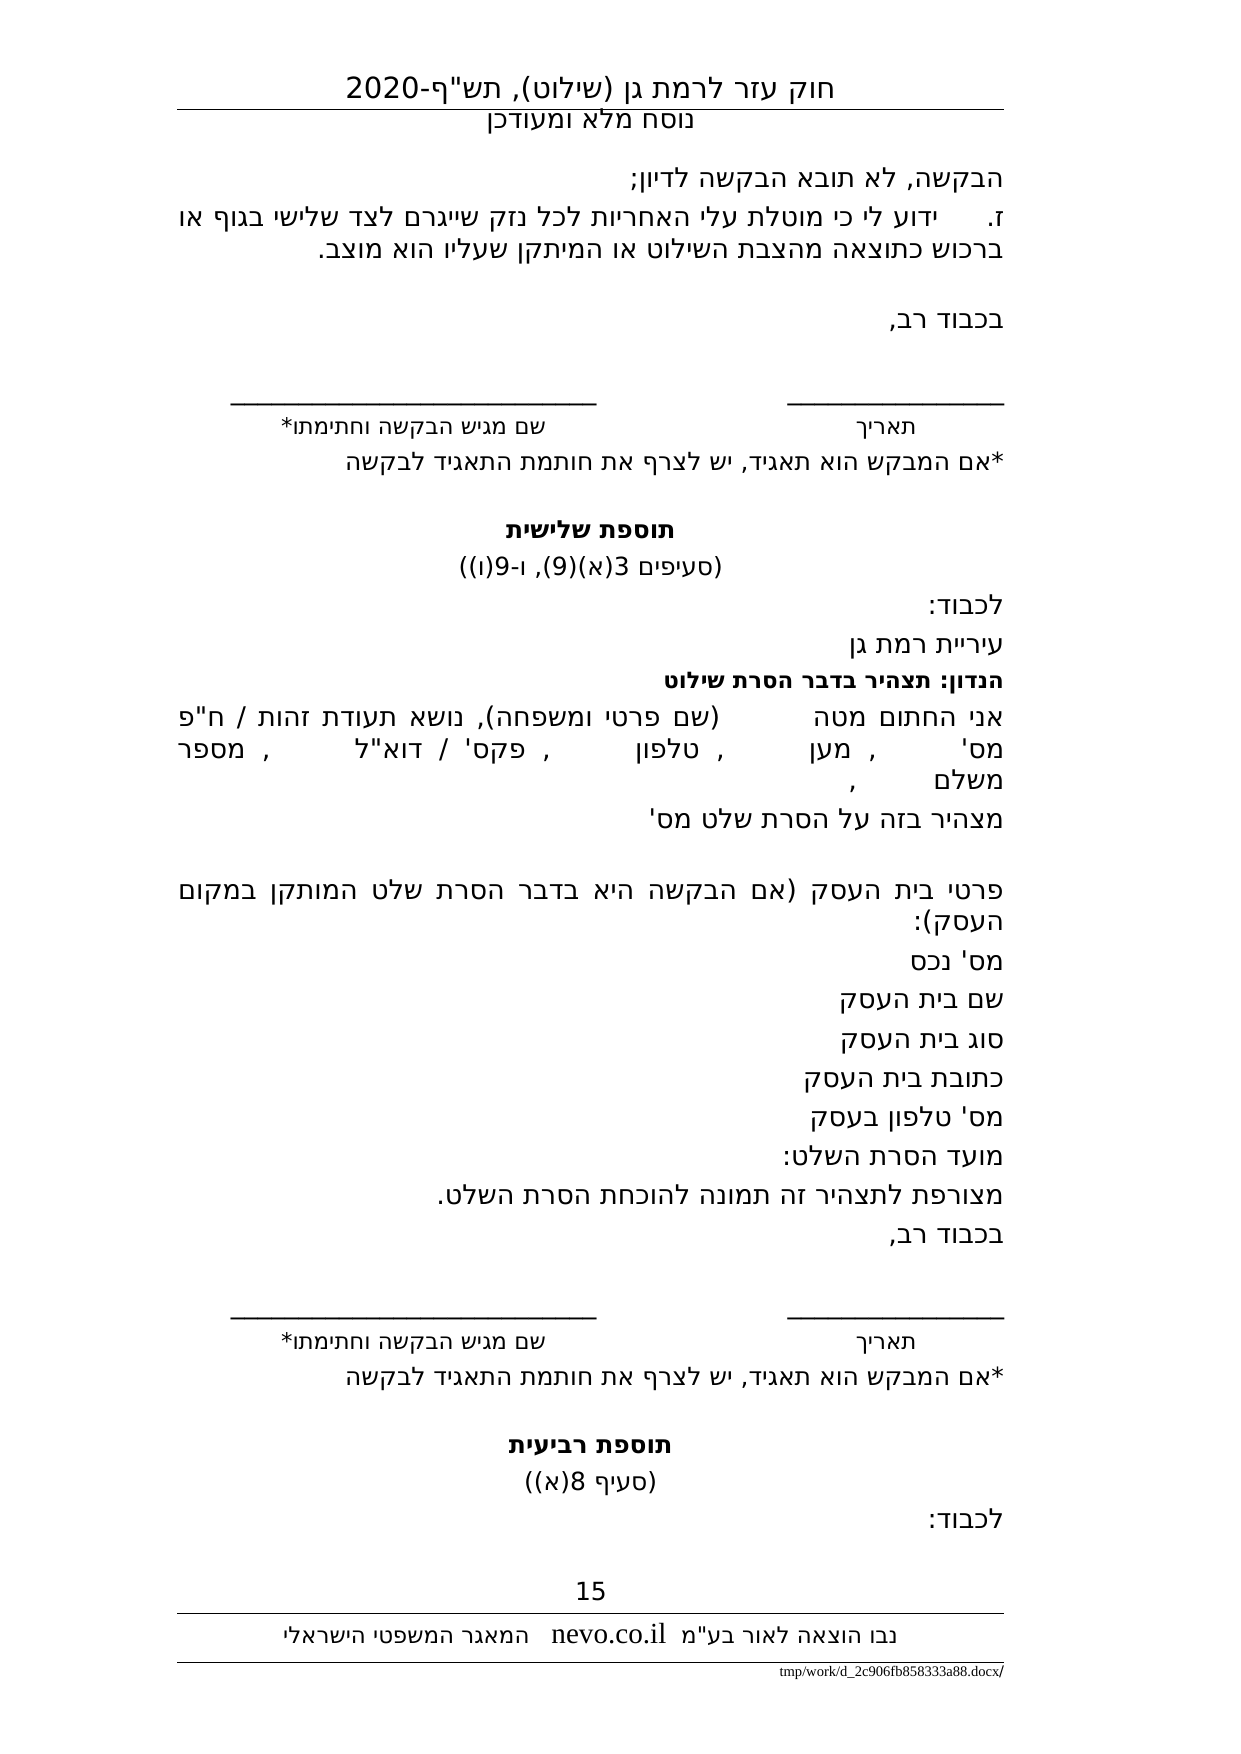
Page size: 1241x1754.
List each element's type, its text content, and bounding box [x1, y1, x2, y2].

text אני החתום מטה (שם פרטי ומשפחה), נושא תעודת זהות / ח"פ מס' , מען , טלפון , פקס' / דוא"ל , מספר משלם , [177, 701, 1004, 796]
text בכבוד רב, [177, 1218, 1004, 1250]
text מצורפת לתצהיר זה תמונה להוכחת הסרת השלט. [177, 1179, 1004, 1211]
text לכבוד: [177, 1504, 1004, 1535]
text ________________ ___________________________ [177, 374, 1004, 406]
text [177, 162, 1004, 194]
text (סעיפים 3(א)(9), ו-9(ו)) [177, 552, 1004, 582]
text ________________ ___________________________ [177, 1289, 1004, 1320]
text מס' טלפון בעסק [177, 1101, 1004, 1133]
text תוספת שלישית [177, 516, 1004, 545]
text ז. ידוע לי כי מוטלת עלי האחריות לכל נזק שייגרם לצד שלישי בגוף או ברכוש כתוצאה מהצבת השילוט או המיתקן שעליו הוא מוצב. [177, 201, 1004, 264]
text *אם המבקש הוא תאגיד, יש לצרף את חותמת התאגיד לבקשה [177, 447, 1004, 477]
text תוספת רביעית [177, 1430, 1004, 1459]
text לכבוד: [177, 589, 1004, 621]
text שם בית העסק [177, 984, 1004, 1015]
text סוג בית העסק [177, 1023, 1004, 1054]
text עיריית רמת גן [177, 628, 1004, 660]
text תאריך שם מגיש הבקשה וחתימתו* [177, 413, 1004, 440]
text (סעיף 8(א)) [177, 1467, 1004, 1496]
text פרטי בית העסק (אם הבקשה היא בדבר הסרת שלט המותקן במקום העסק): [177, 874, 1004, 937]
text *אם המבקש הוא תאגיד, יש לצרף את חותמת התאגיד לבקשה [177, 1362, 1004, 1391]
text כתובת בית העסק [177, 1062, 1004, 1093]
text בכבוד רב, [177, 304, 1004, 335]
text תאריך שם מגיש הבקשה וחתימתו* [177, 1328, 1004, 1354]
text מצהיר בזה על הסרת שלט מס' [177, 803, 1004, 835]
text מועד הסרת השלט: [177, 1140, 1004, 1172]
text מס' נכס [177, 945, 1004, 976]
text הנדון: תצהיר בדבר הסרת שילוט [177, 667, 1004, 694]
